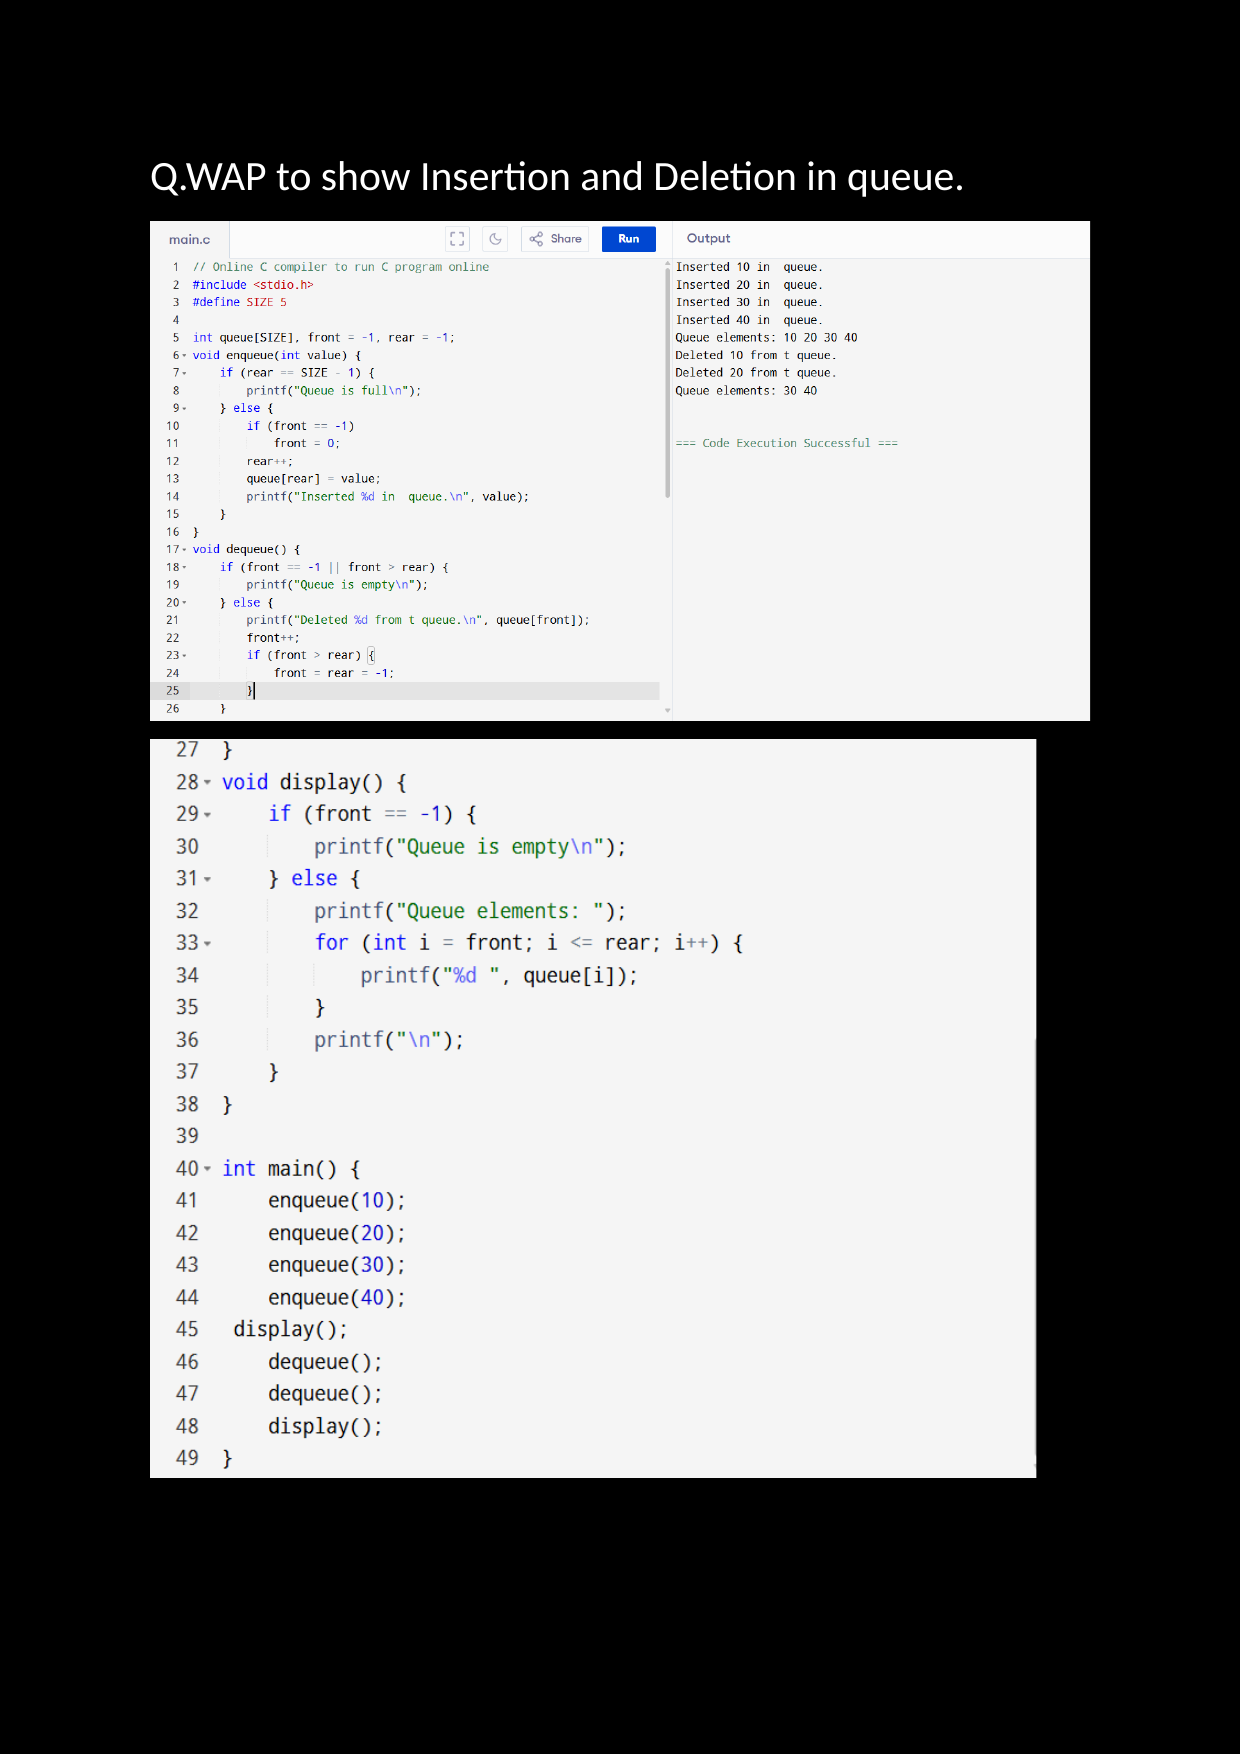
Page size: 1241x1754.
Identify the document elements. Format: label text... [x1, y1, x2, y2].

picture [150, 739, 1037, 1478]
picture [150, 221, 1091, 721]
text Q.WAP to show Insertion and Deletion in queue. [150, 150, 1090, 201]
